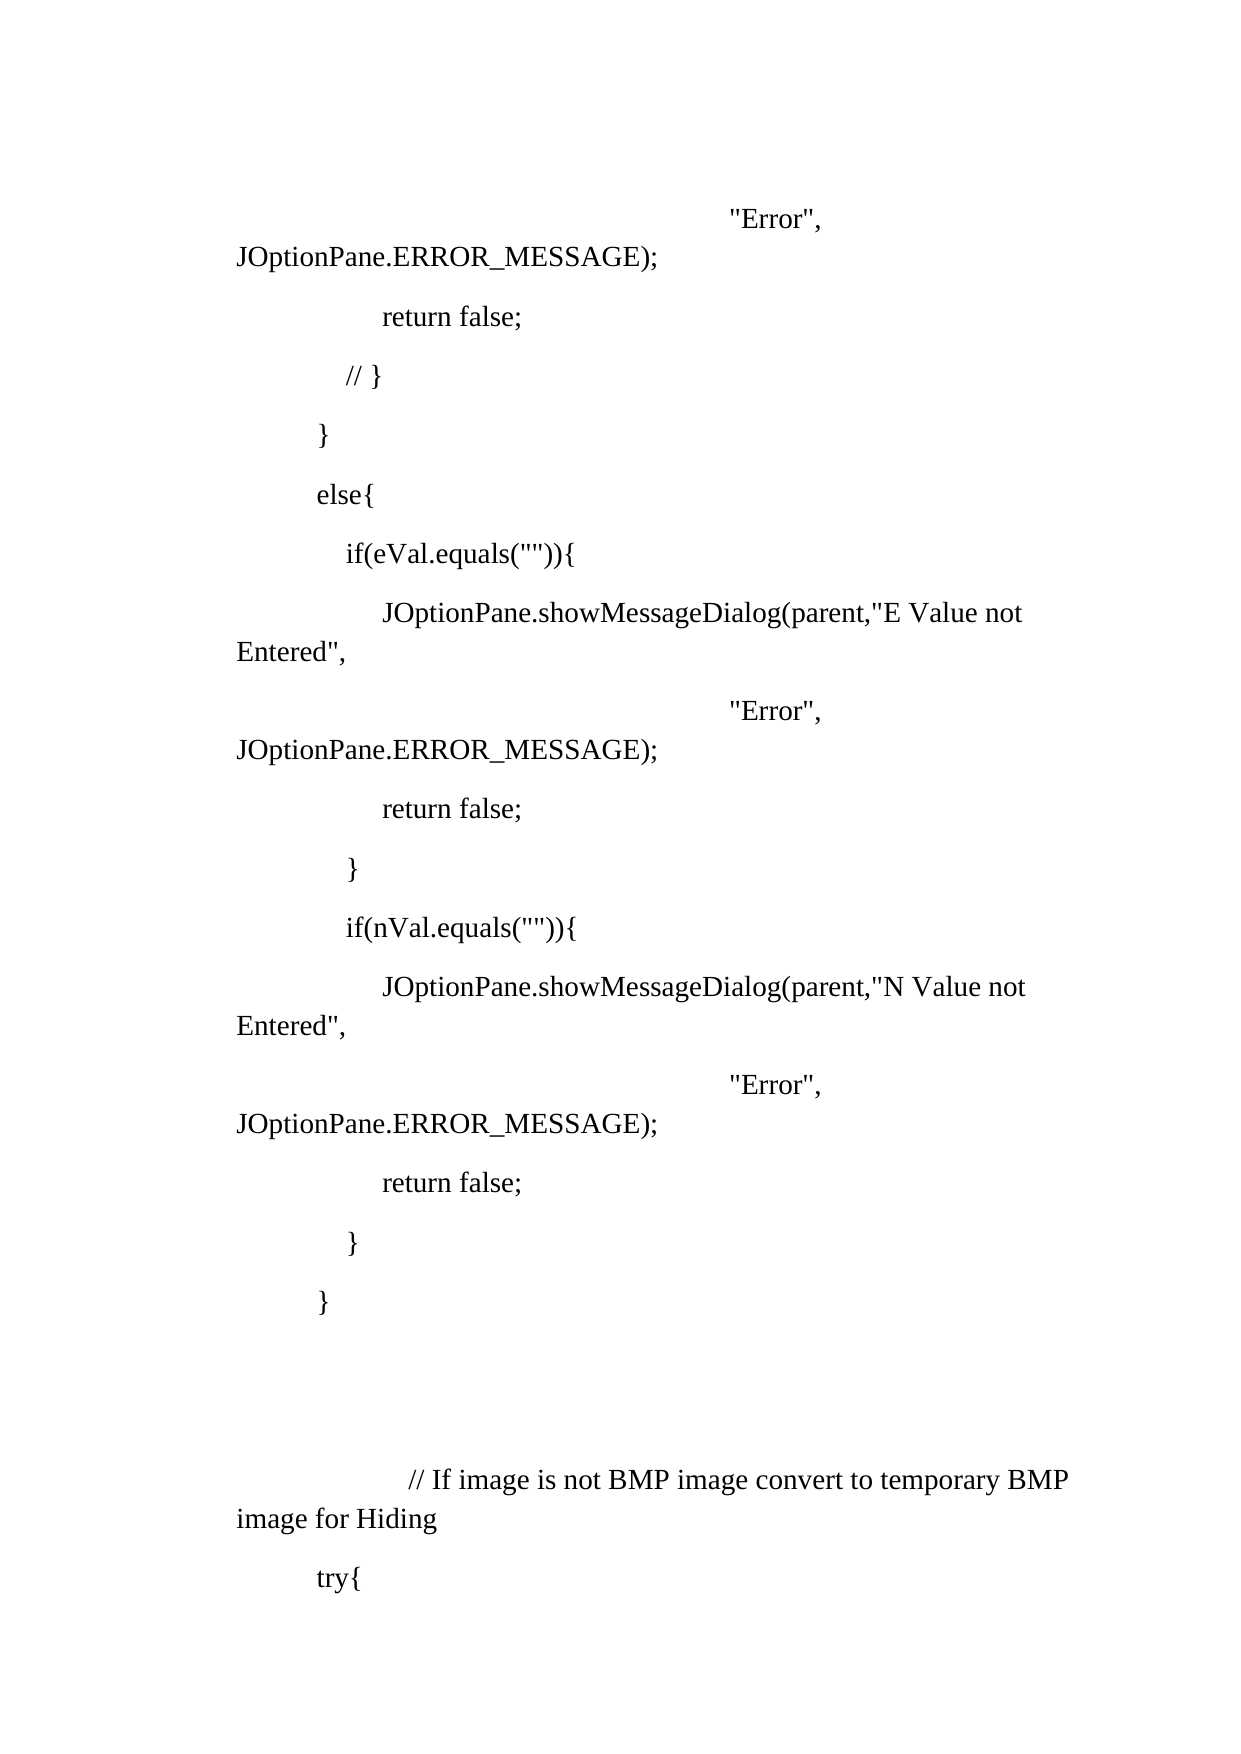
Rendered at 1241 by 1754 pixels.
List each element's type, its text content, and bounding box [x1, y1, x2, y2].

text JOptionPane.showMessageDialog(parent,"N Value not Entered", [236, 969, 1122, 1042]
text "Error", JOptionPane.ERROR_MESSAGE); [236, 201, 1122, 273]
text } [236, 1225, 1122, 1258]
text // If image is not BMP image convert to temporary BMP image for Hiding [236, 1462, 1122, 1534]
text } [236, 1284, 1122, 1318]
text "Error", JOptionPane.ERROR_MESSAGE); [236, 693, 1122, 766]
text return false; [236, 791, 1122, 825]
text "Error", JOptionPane.ERROR_MESSAGE); [236, 1067, 1122, 1139]
text JOptionPane.showMessageDialog(parent,"E Value not Entered", [236, 596, 1122, 668]
text return false; [236, 299, 1122, 332]
text try{ [236, 1560, 1122, 1594]
text if(eVal.equals("")){ [236, 536, 1122, 570]
text } [236, 851, 1122, 884]
text return false; [236, 1165, 1122, 1199]
text if(nVal.equals("")){ [236, 910, 1122, 944]
text } [236, 417, 1122, 451]
text else{ [236, 477, 1122, 510]
text // } [236, 358, 1122, 392]
